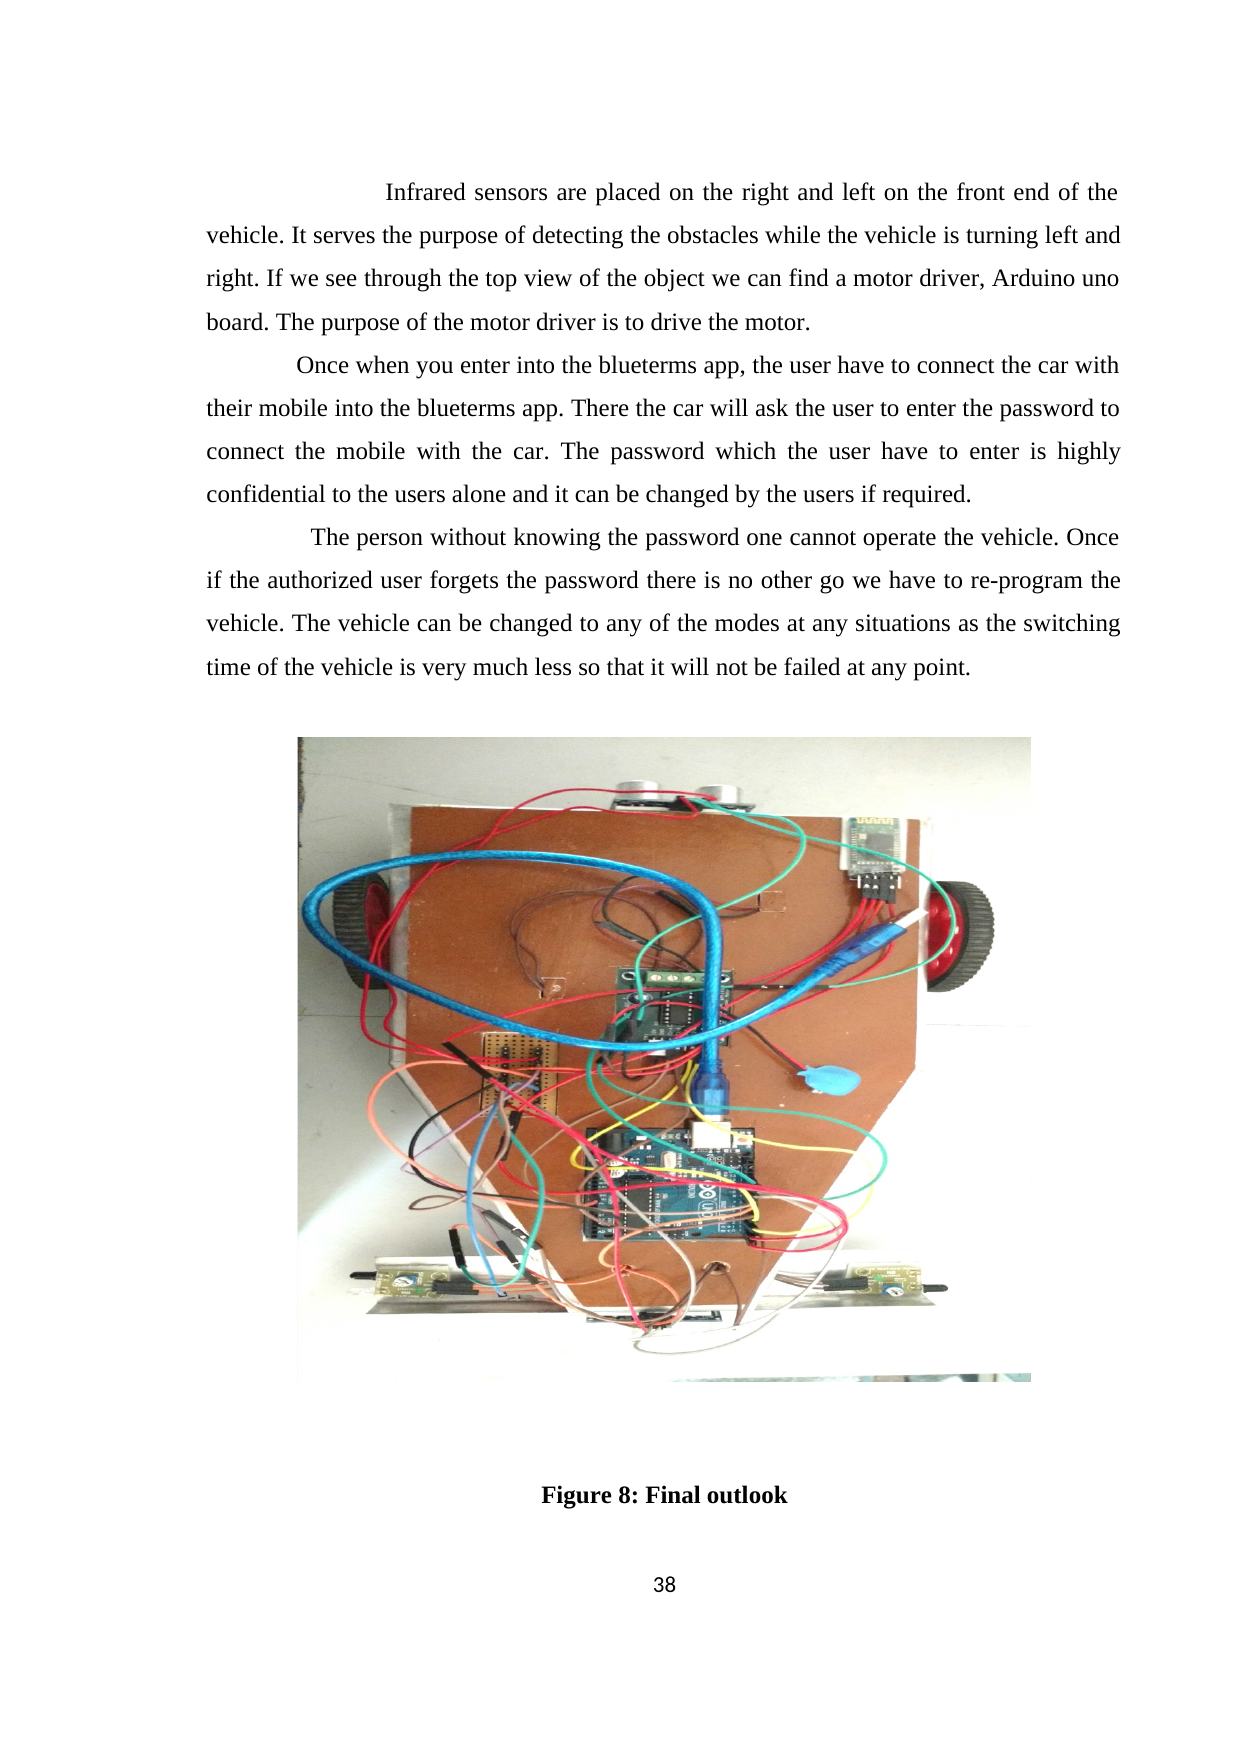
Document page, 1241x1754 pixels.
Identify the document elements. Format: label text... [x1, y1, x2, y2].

text Infrared sensors are placed on the right and left on the front end of the vehicle. It serves the purpose of detecting the obstacles while the vehicle is turning left and right. If we see through the top view of the object we can find a motor driver, Arduino uno board. The purpose of the motor driver is to drive the motor. [206, 177, 1122, 335]
picture [297, 737, 1031, 1382]
text Once when you enter into the blueterms app, the user have to connect the car with their mobile into the blueterms app. There the car will ask the user to enter the password to connect the mobile with the car. The password which the user have to enter is highly confidential to the users alone and it can be changed by the users if required. [206, 350, 1122, 508]
text Figure 8: Final outlook [206, 1481, 1122, 1509]
text The person without knowing the password one cannot operate the vehicle. Once if the authorized user forgets the password there is no other go we have to re-program the vehicle. The vehicle can be changed to any of the modes at any situations as the switching time of the vehicle is very much less so that it will not be failed at any point. [206, 522, 1122, 680]
